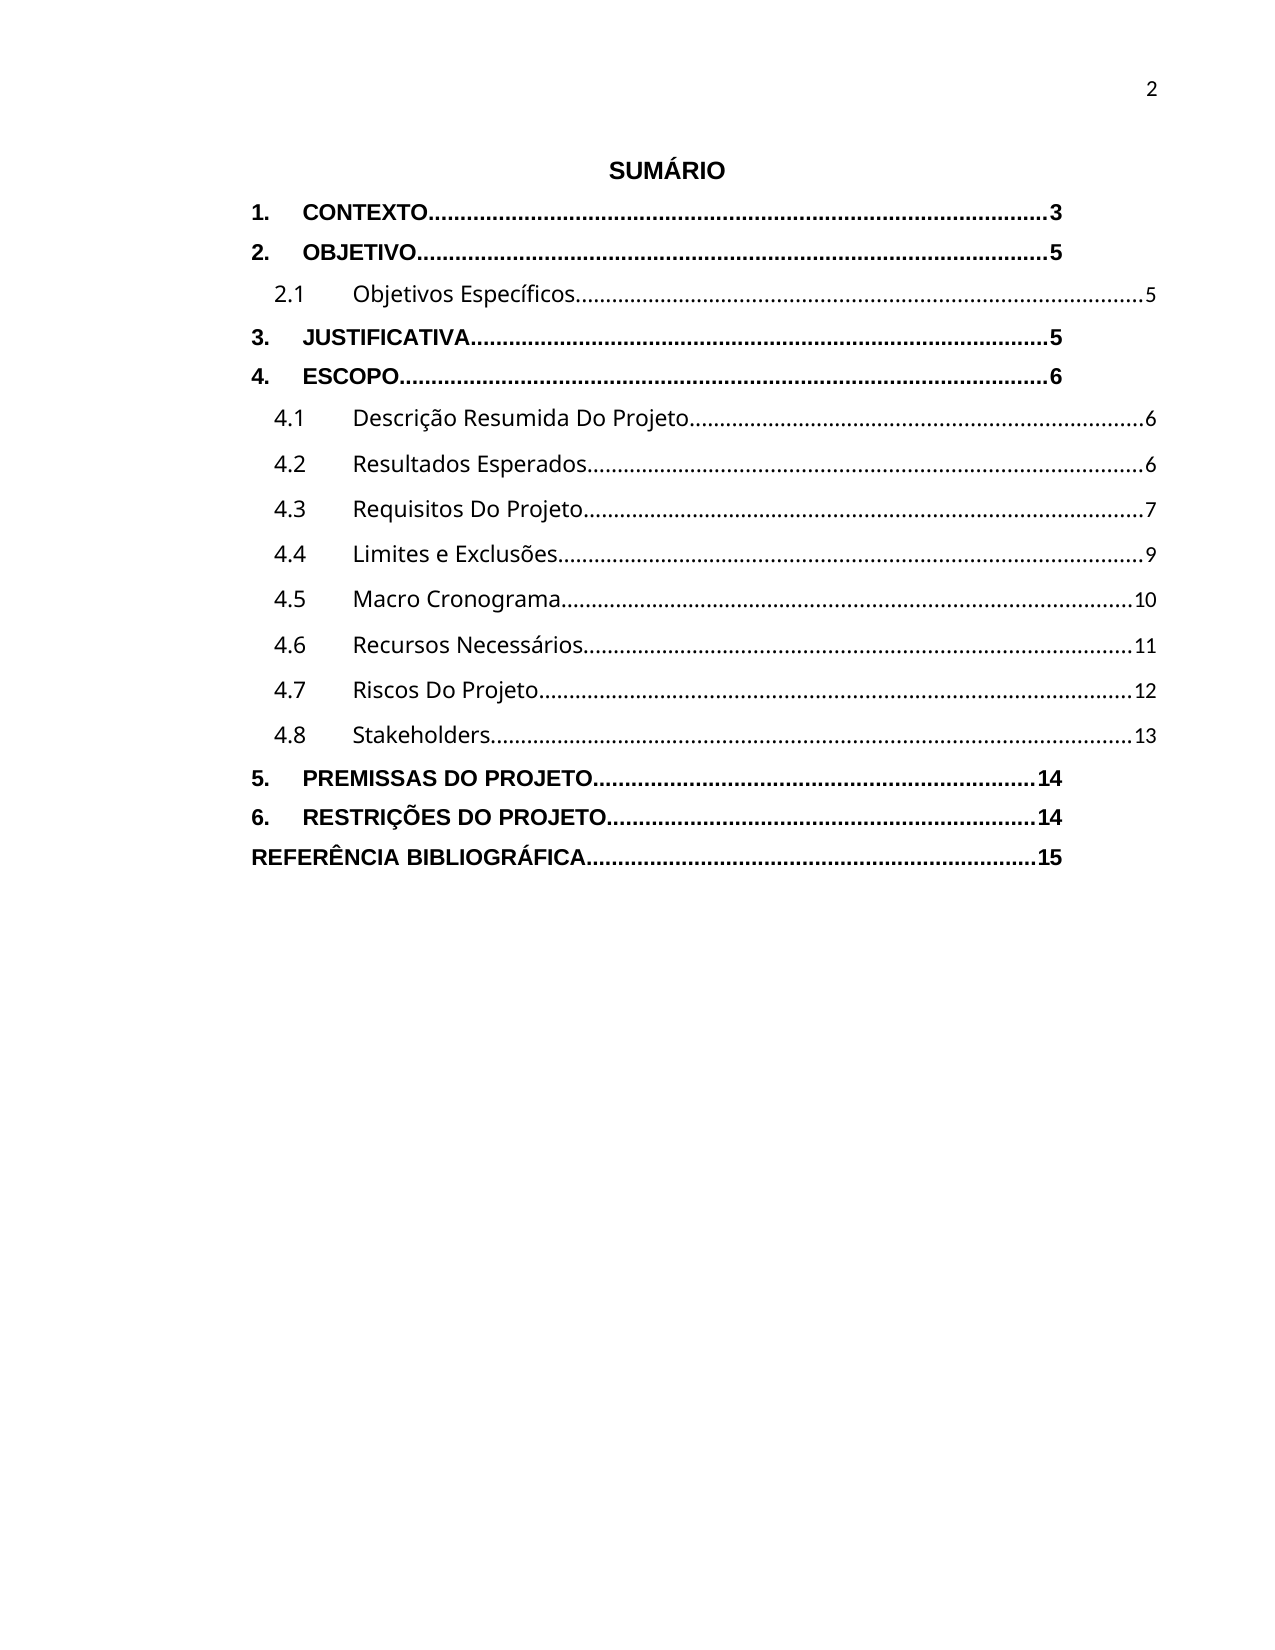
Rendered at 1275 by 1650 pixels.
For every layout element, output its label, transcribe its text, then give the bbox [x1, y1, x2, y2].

subtitle SUMÁRIO [150, 156, 1184, 185]
